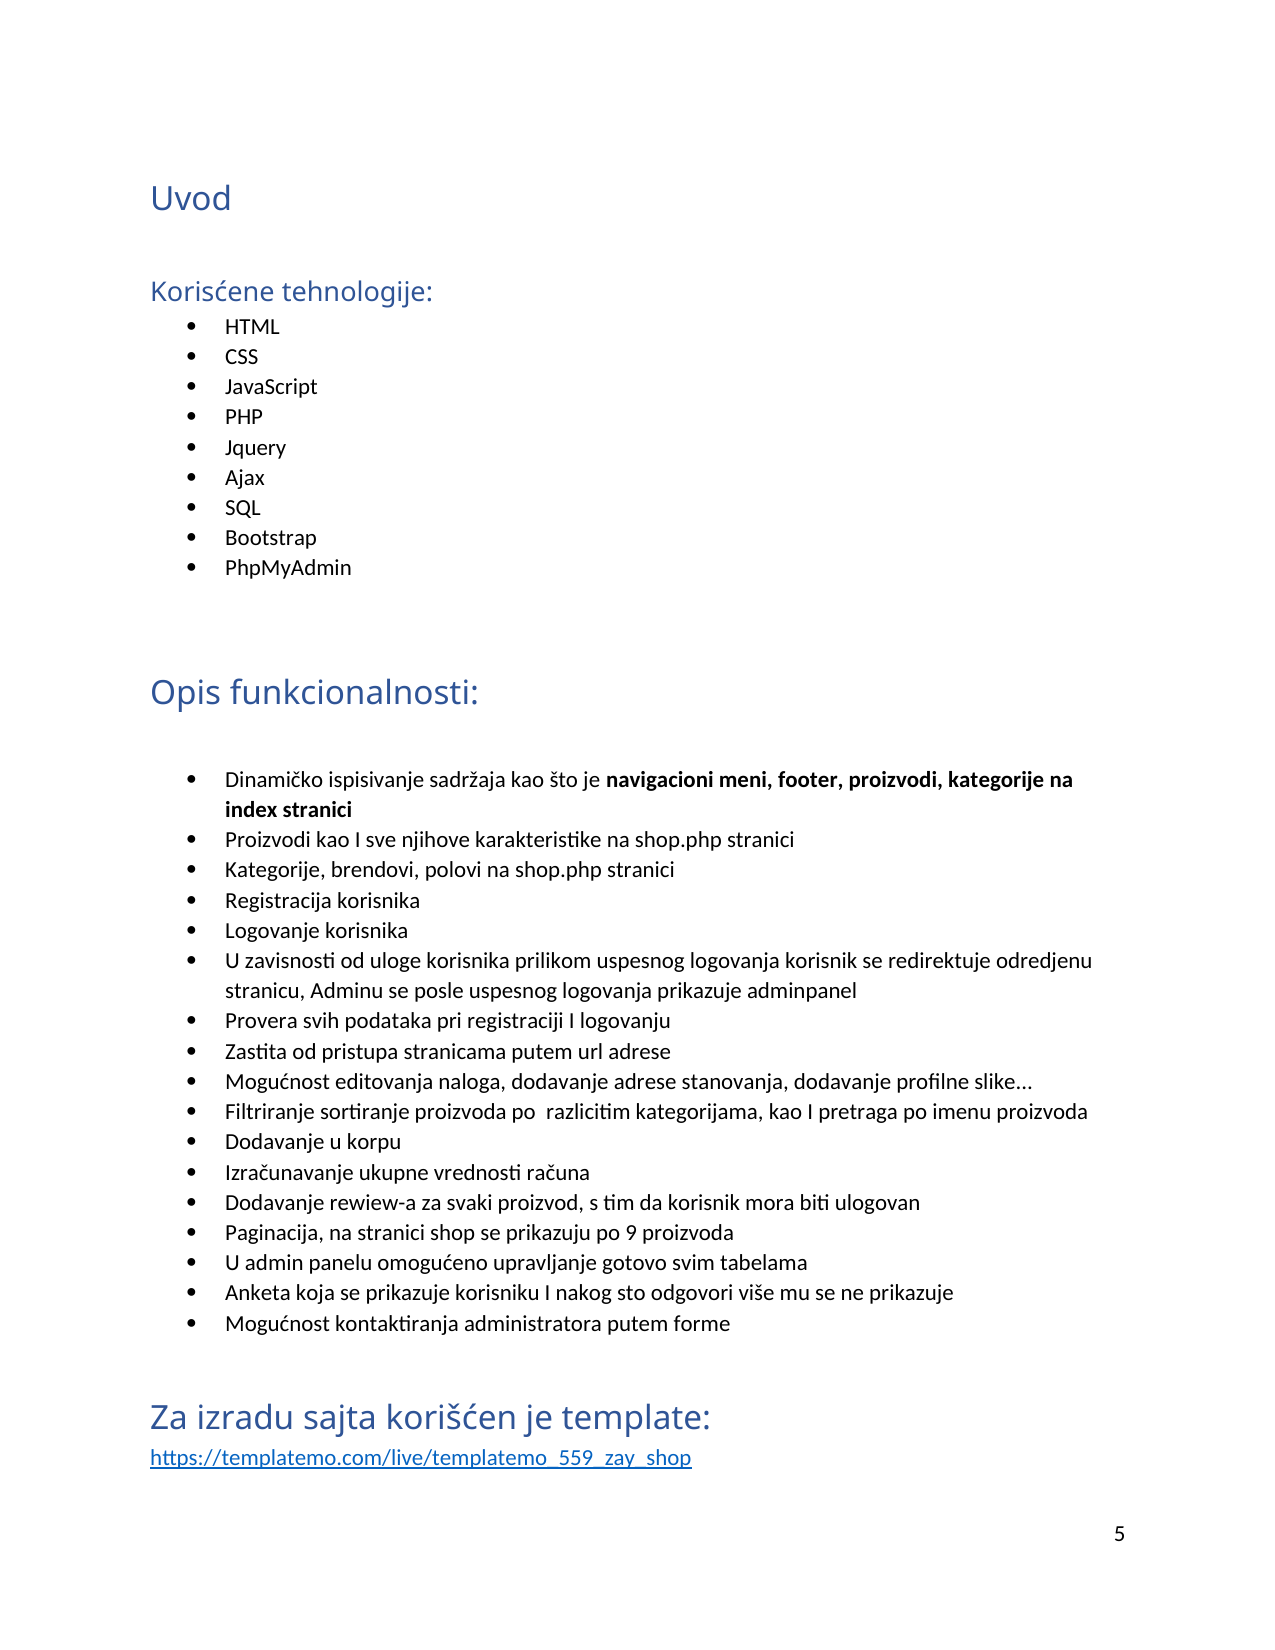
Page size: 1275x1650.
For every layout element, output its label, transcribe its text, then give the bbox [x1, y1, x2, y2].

list Dodavanje u korpu [187, 1127, 1125, 1156]
list Logovanje korisnika [187, 916, 1125, 944]
list U zavisnosti od uloge korisnika prilikom uspesnog logovanja korisnik se redirektuje odredjenu stranicu, Adminu se posle uspesnog logovanja prikazuje adminpanel [187, 946, 1125, 1004]
list HTML [187, 312, 1125, 340]
text https://templatemo.com/live/templatemo_559_zay_shop [150, 1443, 1125, 1471]
subtitle Korisćene tehnologije: [150, 272, 1125, 309]
subtitle Opis funkcionalnosti: [150, 669, 1125, 714]
list JavaScript [187, 372, 1125, 400]
list Filtriranje sortiranje proizvoda po razlicitim kategorijama, kao I pretraga po imenu proizvoda [187, 1097, 1125, 1125]
list Mogućnost editovanja naloga, dodavanje adrese stanovanja, dodavanje profilne slike... [187, 1067, 1125, 1095]
list Paginacija, na stranici shop se prikazuju po 9 proizvoda [187, 1218, 1125, 1246]
list Dinamičko ispisivanje sadržaja kao što je navigacioni meni, footer, proizvodi, kategorije na index stranici [187, 765, 1125, 823]
list Izračunavanje ukupne vrednosti računa [187, 1158, 1125, 1186]
list Jquery [187, 433, 1125, 461]
list Anketa koja se prikazuje korisniku I nakog sto odgovori više mu se ne prikazuje [187, 1278, 1125, 1307]
list Registracija korisnika [187, 886, 1125, 914]
list Zastita od pristupa stranicama putem url adrese [187, 1037, 1125, 1065]
list Kategorije, brendovi, polovi na shop.php stranici [187, 856, 1125, 884]
list Bootstrap [187, 523, 1125, 551]
list Proizvodi kao I sve njihove karakteristike na shop.php stranici [187, 825, 1125, 853]
subtitle Uvod [150, 175, 1125, 220]
list Provera svih podataka pri registraciji I logovanju [187, 1007, 1125, 1035]
list CSS [187, 342, 1125, 370]
list SQL [187, 493, 1125, 521]
list Dodavanje rewiew-a za svaki proizvod, s tim da korisnik mora biti ulogovan [187, 1188, 1125, 1216]
subtitle Za izradu sajta korišćen je template: [150, 1394, 1125, 1439]
list PhpMyAdmin [187, 553, 1125, 582]
list Mogućnost kontaktiranja administratora putem forme [187, 1309, 1125, 1337]
list PHP [187, 402, 1125, 431]
list U admin panelu omogućeno upravljanje gotovo svim tabelama [187, 1248, 1125, 1276]
list Ajax [187, 463, 1125, 491]
